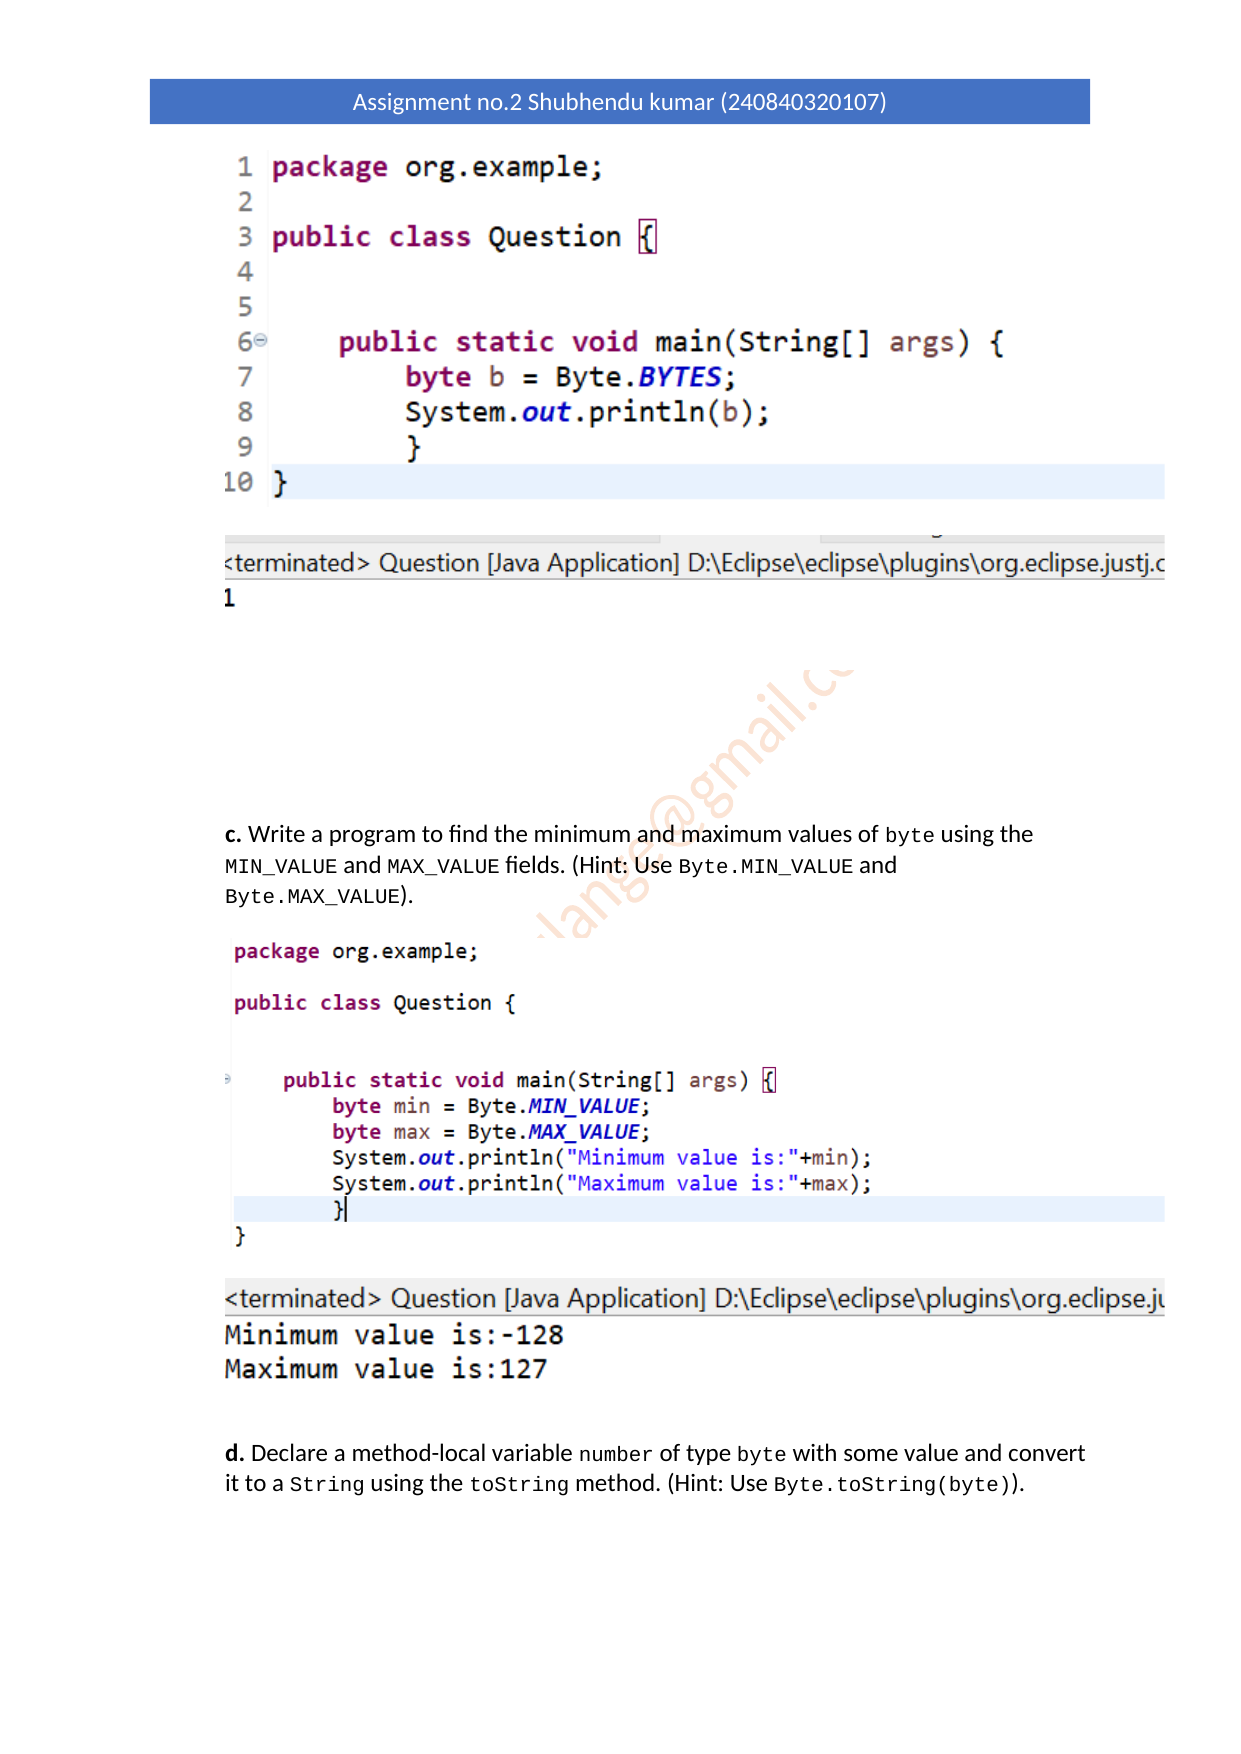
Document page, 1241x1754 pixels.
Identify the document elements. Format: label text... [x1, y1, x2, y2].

text c. Write a program to find the minimum and maximum values of byte using the MIN_VALUE and MAX_VALUE fields. (Hint: Use Byte.MIN_VALUE and Byte.MAX_VALUE). [225, 818, 1090, 910]
picture [225, 535, 1165, 670]
picture [225, 1278, 1165, 1408]
picture [225, 938, 1165, 1250]
text d. Declare a method-local variable number of type byte with some value and convert it to a String using the toString method. (Hint: Use Byte.toString(byte)). [225, 1437, 1090, 1498]
picture [225, 150, 1165, 507]
